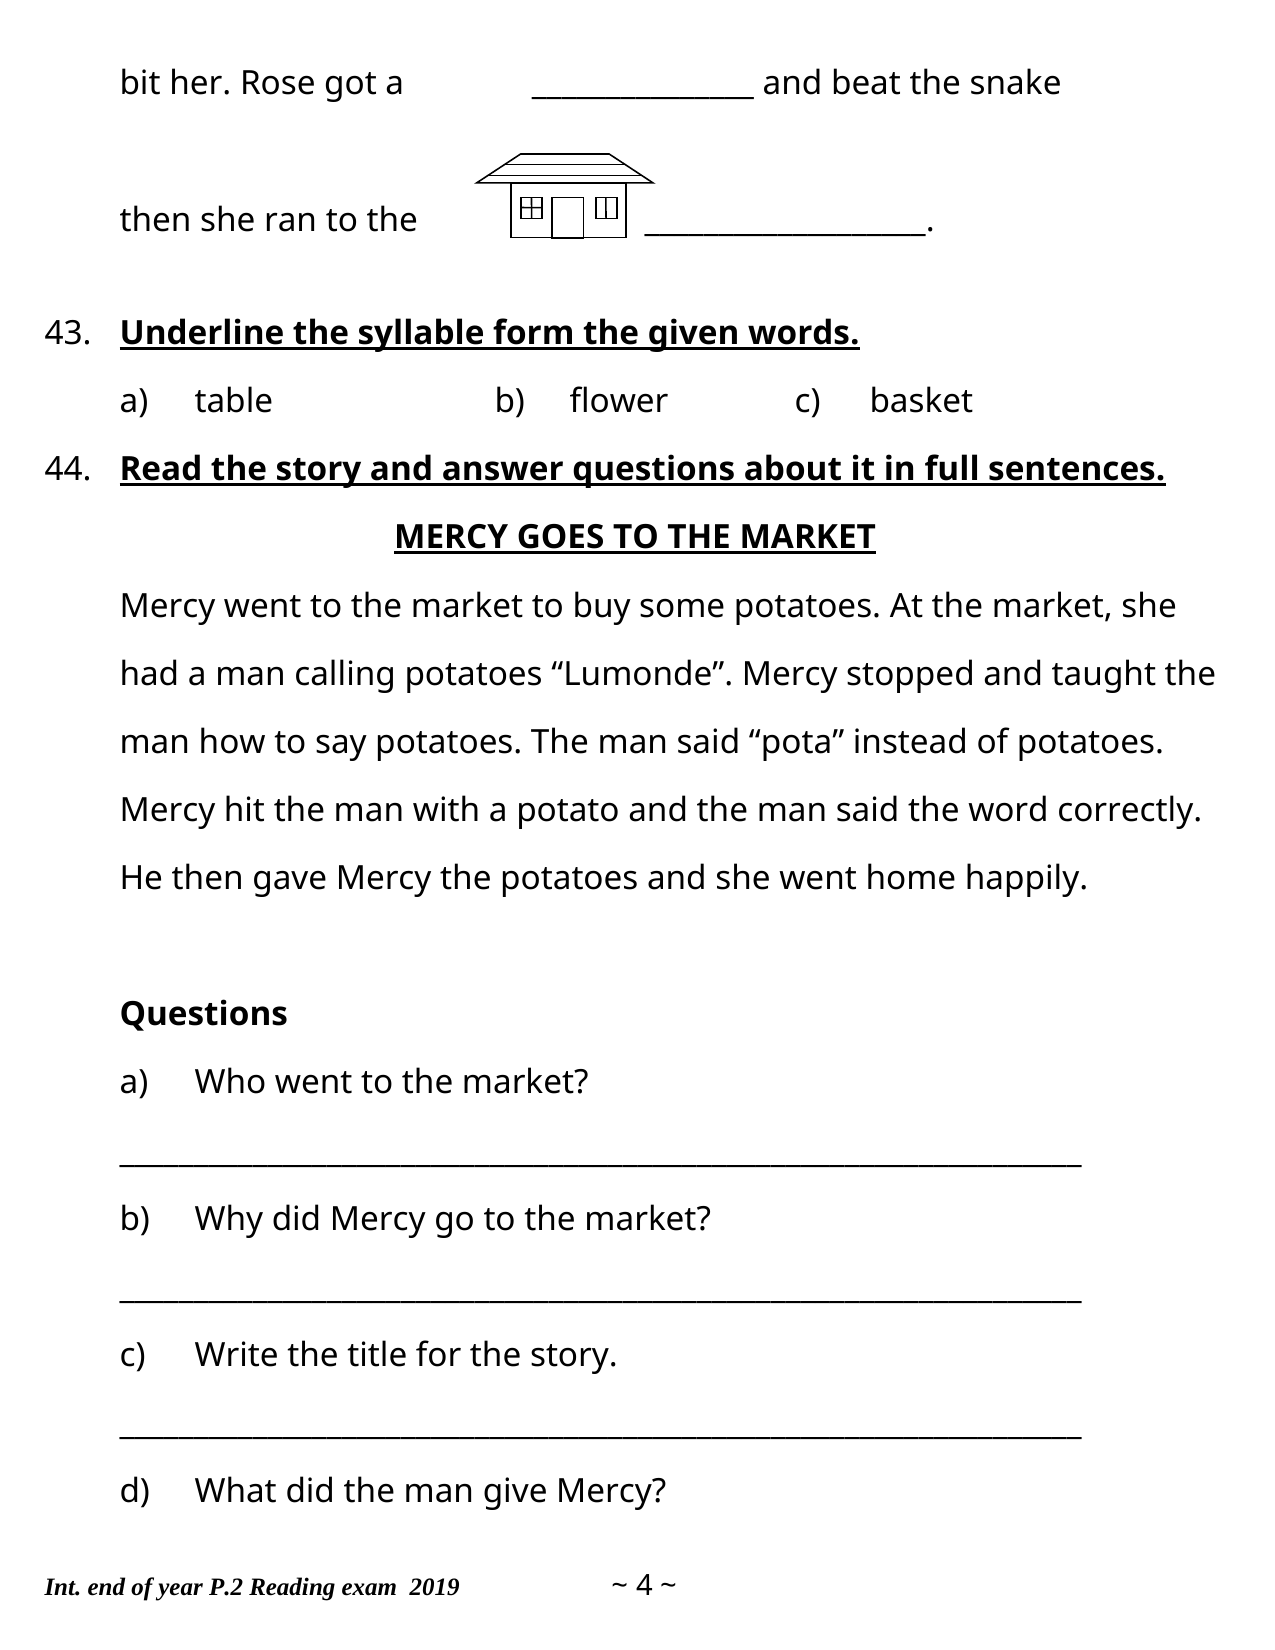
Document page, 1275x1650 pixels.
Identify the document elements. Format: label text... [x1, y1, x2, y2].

text bit her. Rose got a _______________ and beat the snake [119, 59, 1226, 104]
text a) Who went to the market? [44, 1058, 1226, 1104]
text 43. Underline the syllable form the given words. [44, 309, 1226, 354]
text 44. Read the story and answer questions about it in full sentences. [44, 445, 1226, 491]
text Questions [119, 990, 1226, 1036]
text a) table b) flower c) basket [44, 377, 1226, 422]
text then she ran to the ___________________. [119, 195, 1226, 241]
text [44, 1263, 1226, 1308]
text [44, 1399, 1226, 1444]
text c) Write the title for the story. [44, 1331, 1226, 1376]
text Mercy went to the market to buy some potatoes. At the market, she had a man calling potatoes “Lumonde”. Mercy stopped and taught the man how to say potatoes. The man said “pota” instead of potatoes. Mercy hit the man with a potato and the man said the word correctly. He then gave Mercy the potatoes and she went home happily. [119, 581, 1226, 899]
text b) Why did Mercy go to the market? [44, 1194, 1226, 1240]
text d) What did the man give Mercy? [44, 1467, 1226, 1512]
text MERCY GOES TO THE MARKET [44, 513, 1226, 559]
text _________________________________________________________________ [44, 1126, 1226, 1172]
